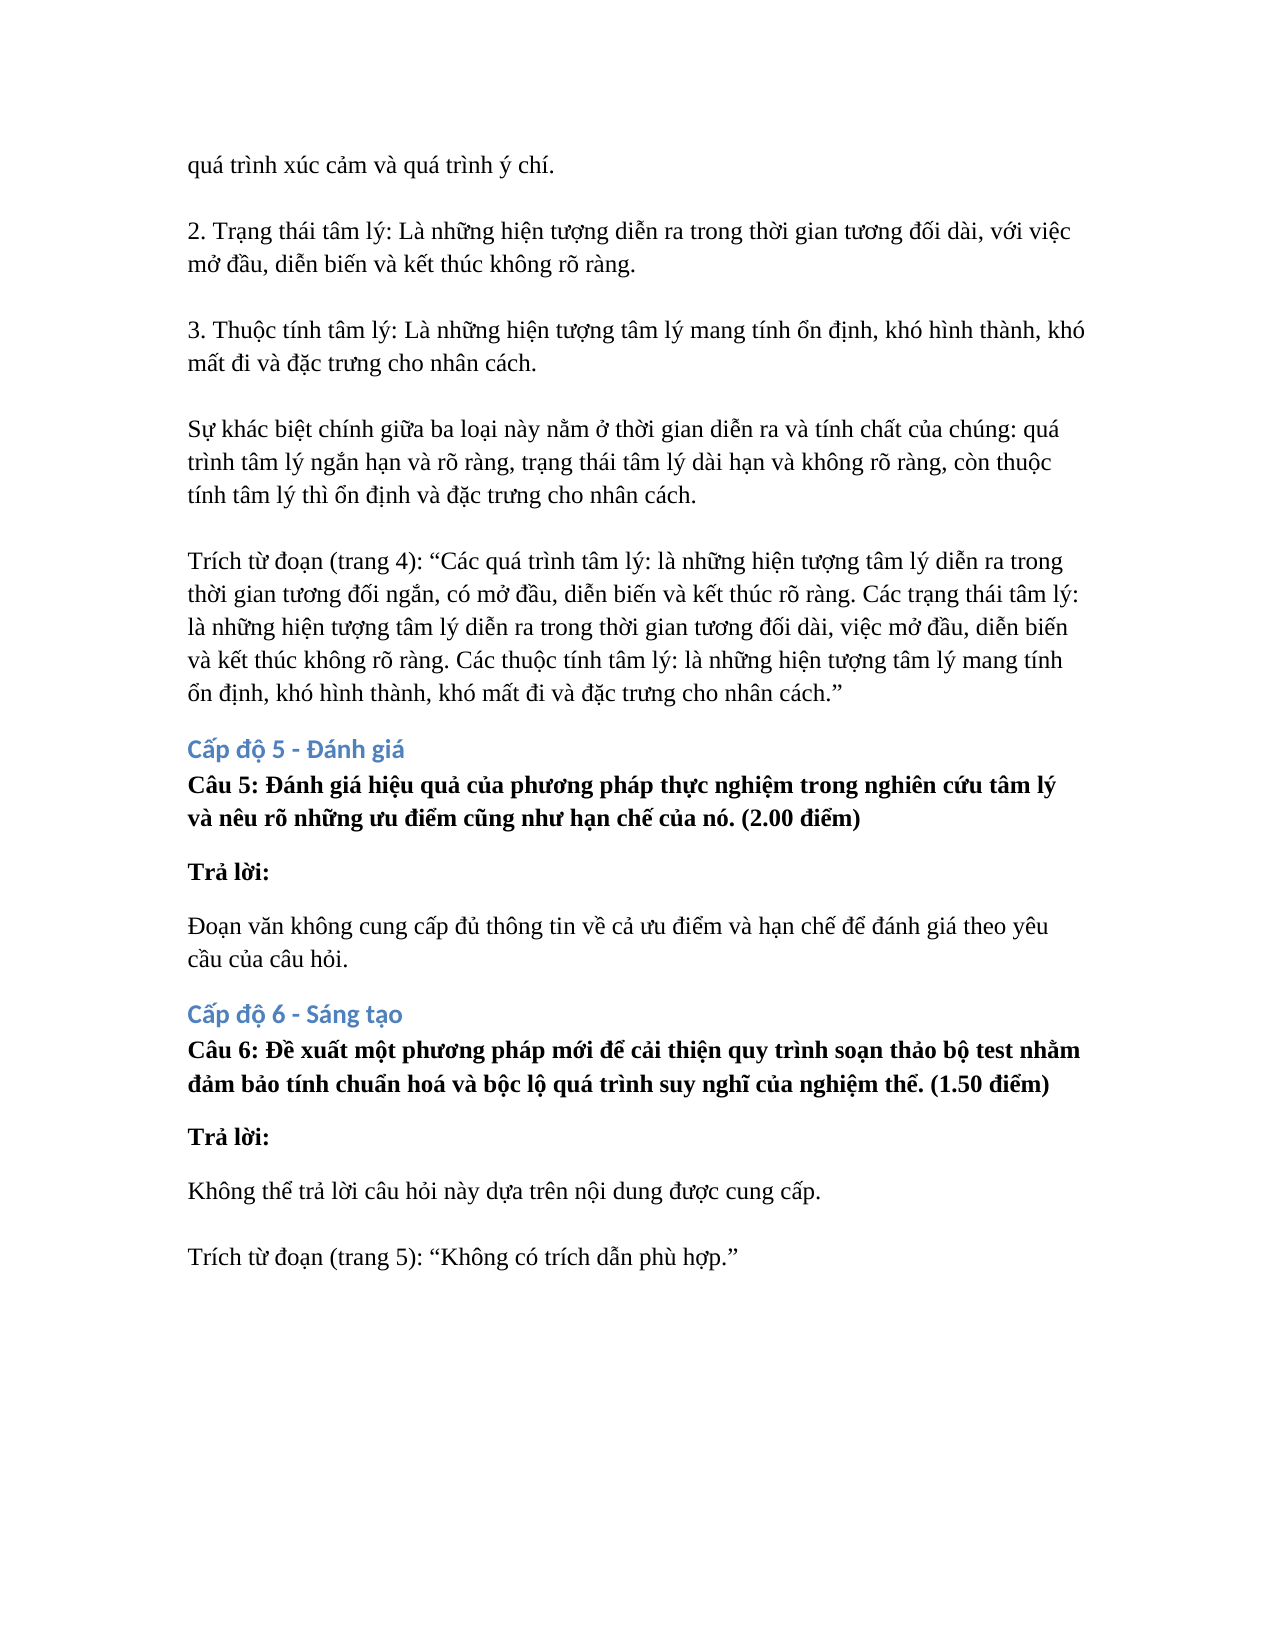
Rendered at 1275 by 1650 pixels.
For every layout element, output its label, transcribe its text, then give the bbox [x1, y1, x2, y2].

text Trả lời: [187, 857, 1087, 886]
text Không thể trả lời câu hỏi này dựa trên nội dung được cung cấp. Trích từ đoạn (trang 5): “Không có trích dẫn phù hợp.” [187, 1176, 1087, 1271]
text Câu 6: Đề xuất một phương pháp mới để cải thiện quy trình soạn thảo bộ test nhằm đảm bảo tính chuẩn hoá và bộc lộ quá trình suy nghĩ của nghiệm thể. (1.50 điểm) [187, 1036, 1087, 1097]
text Đoạn văn không cung cấp đủ thông tin về cả ưu điểm và hạn chế để đánh giá theo yêu cầu của câu hỏi. [187, 911, 1087, 973]
text Trả lời: [187, 1122, 1087, 1151]
subtitle Cấp độ 6 - Sáng tạo [187, 998, 1087, 1031]
subtitle Cấp độ 5 - Đánh giá [187, 732, 1087, 765]
text Câu 5: Đánh giá hiệu quả của phương pháp thực nghiệm trong nghiên cứu tâm lý và nêu rõ những ưu điểm cũng như hạn chế của nó. (2.00 điểm) [187, 770, 1087, 832]
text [187, 150, 1087, 707]
